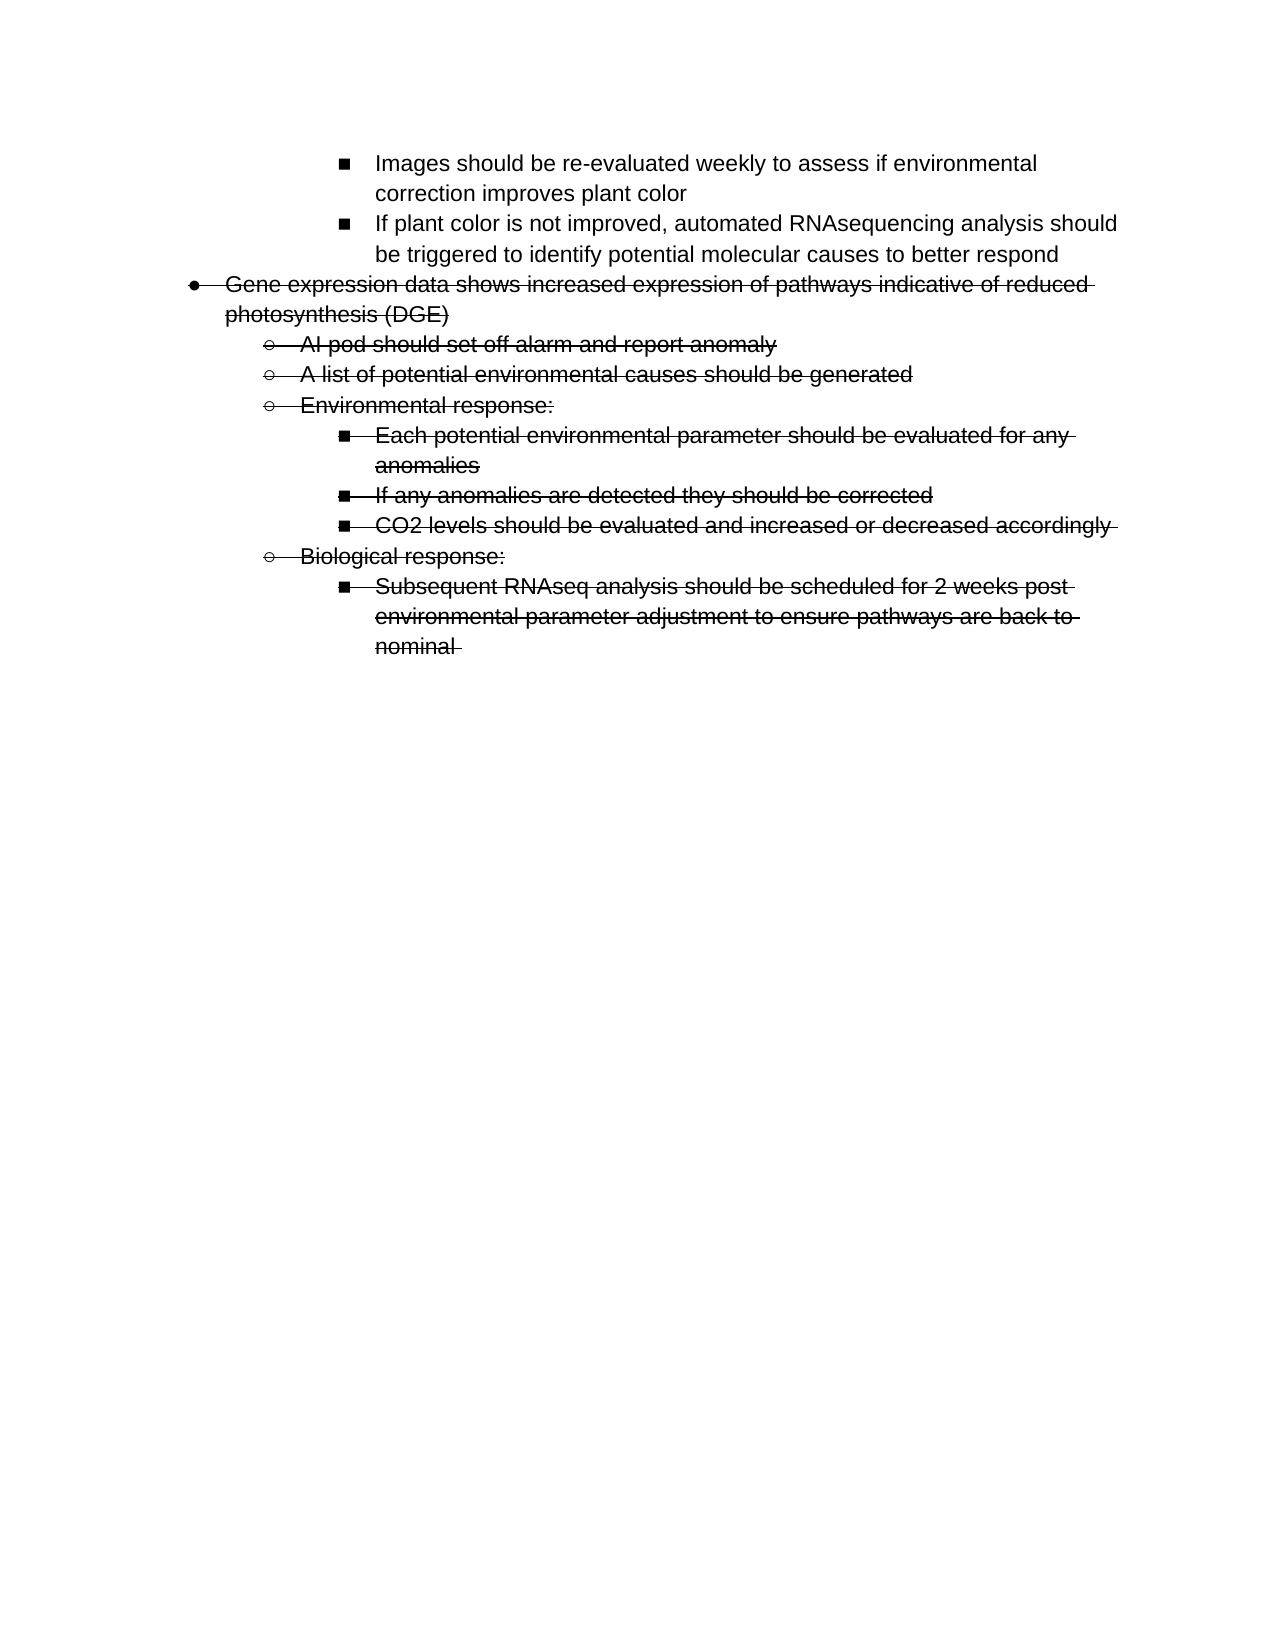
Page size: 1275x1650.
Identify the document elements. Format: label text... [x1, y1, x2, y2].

list AI pod should set off alarm and report anomaly [262, 331, 1125, 358]
list Biological response: [262, 543, 1125, 569]
list If any anomalies are detected they should be corrected [337, 482, 1125, 509]
list A list of potential environmental causes should be generated [262, 361, 1125, 388]
list If plant color is not improved, automated RNAsequencing analysis should be triggered to identify potential molecular causes to better respond [337, 210, 1125, 267]
list Each potential environmental parameter should be evaluated for any anomalies [337, 422, 1125, 478]
list Environmental response: [262, 392, 1125, 418]
list Subsequent RNAseq analysis should be scheduled for 2 weeks post environmental parameter adjustment to ensure pathways are back to nominal [337, 573, 1125, 660]
list Images should be re-evaluated weekly to assess if environmental correction improves plant color [337, 150, 1125, 207]
list CO2 levels should be evaluated and increased or decreased accordingly [337, 512, 1125, 539]
list Gene expression data shows increased expression of pathways indicative of reduced photosynthesis (DGE) [187, 271, 1125, 327]
